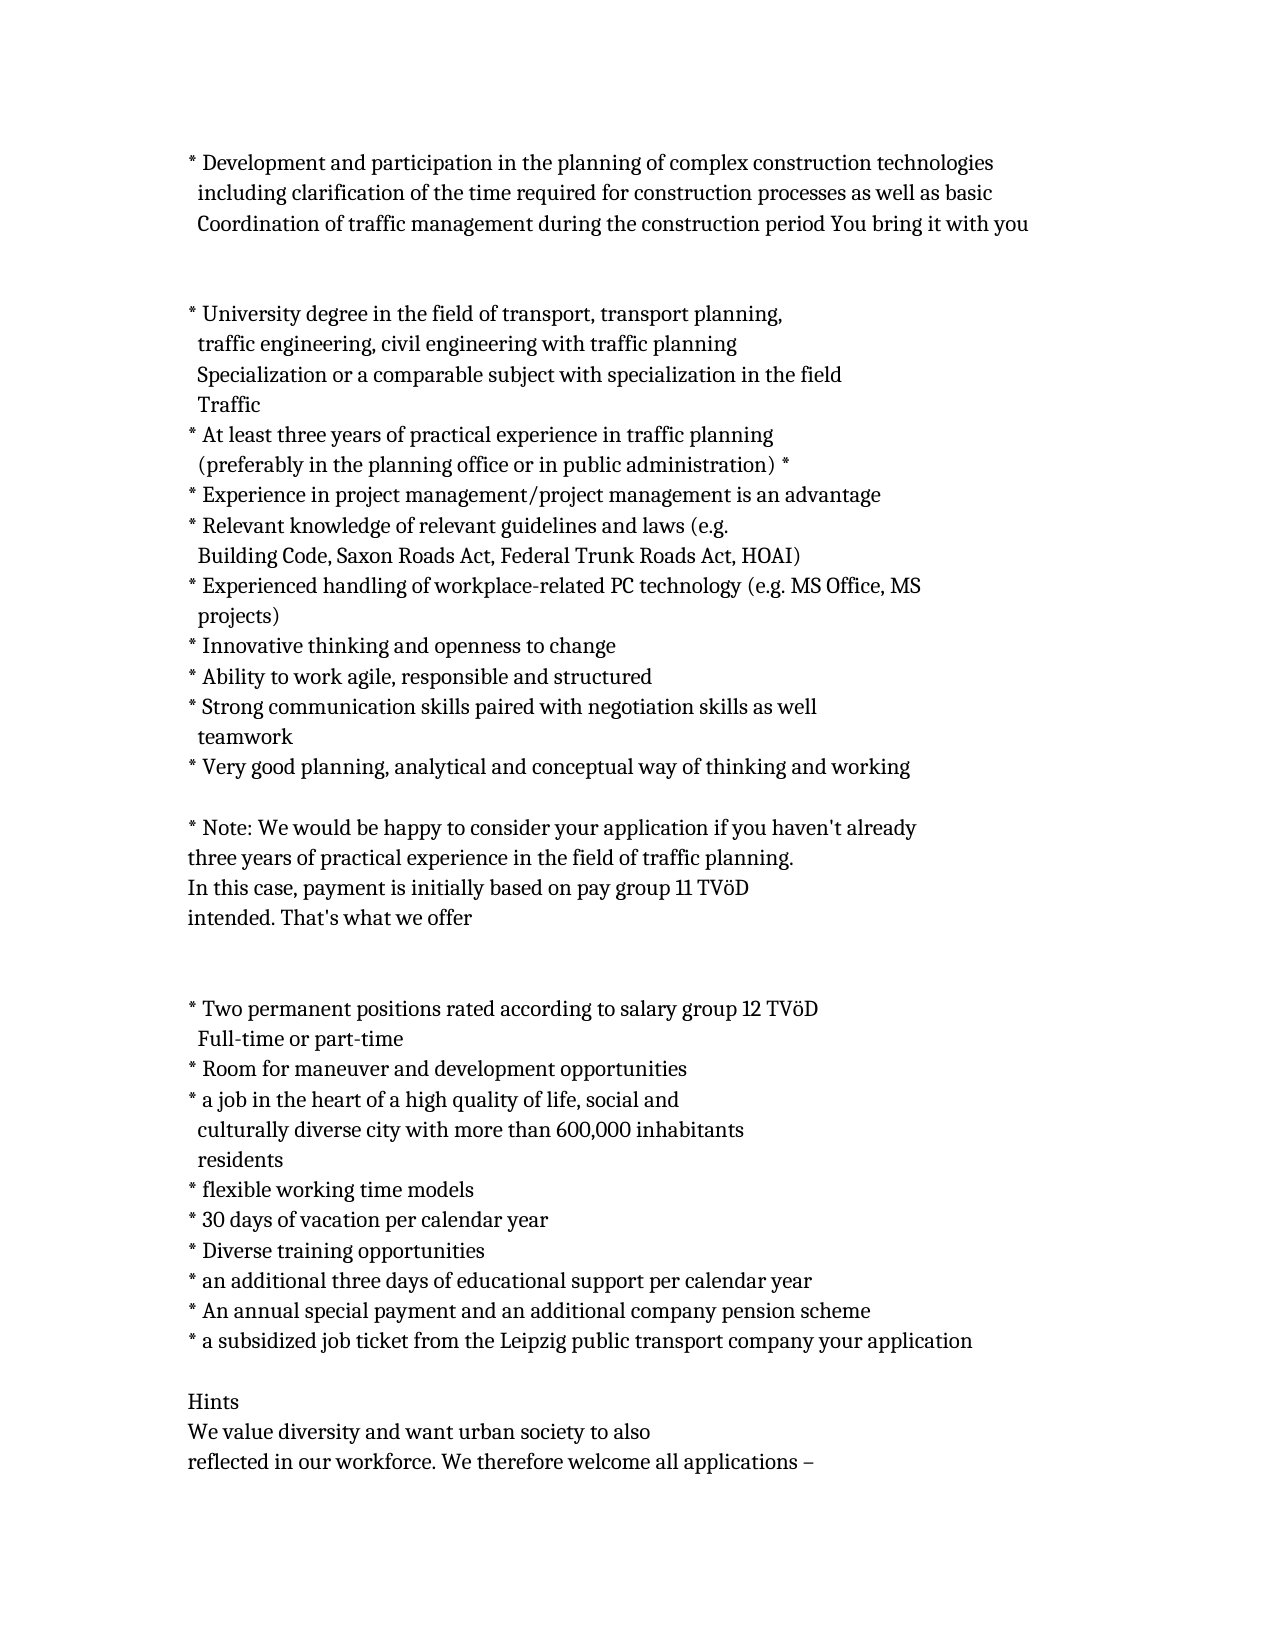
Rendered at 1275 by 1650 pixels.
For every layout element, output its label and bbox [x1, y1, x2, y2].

text [187, 150, 1087, 1475]
